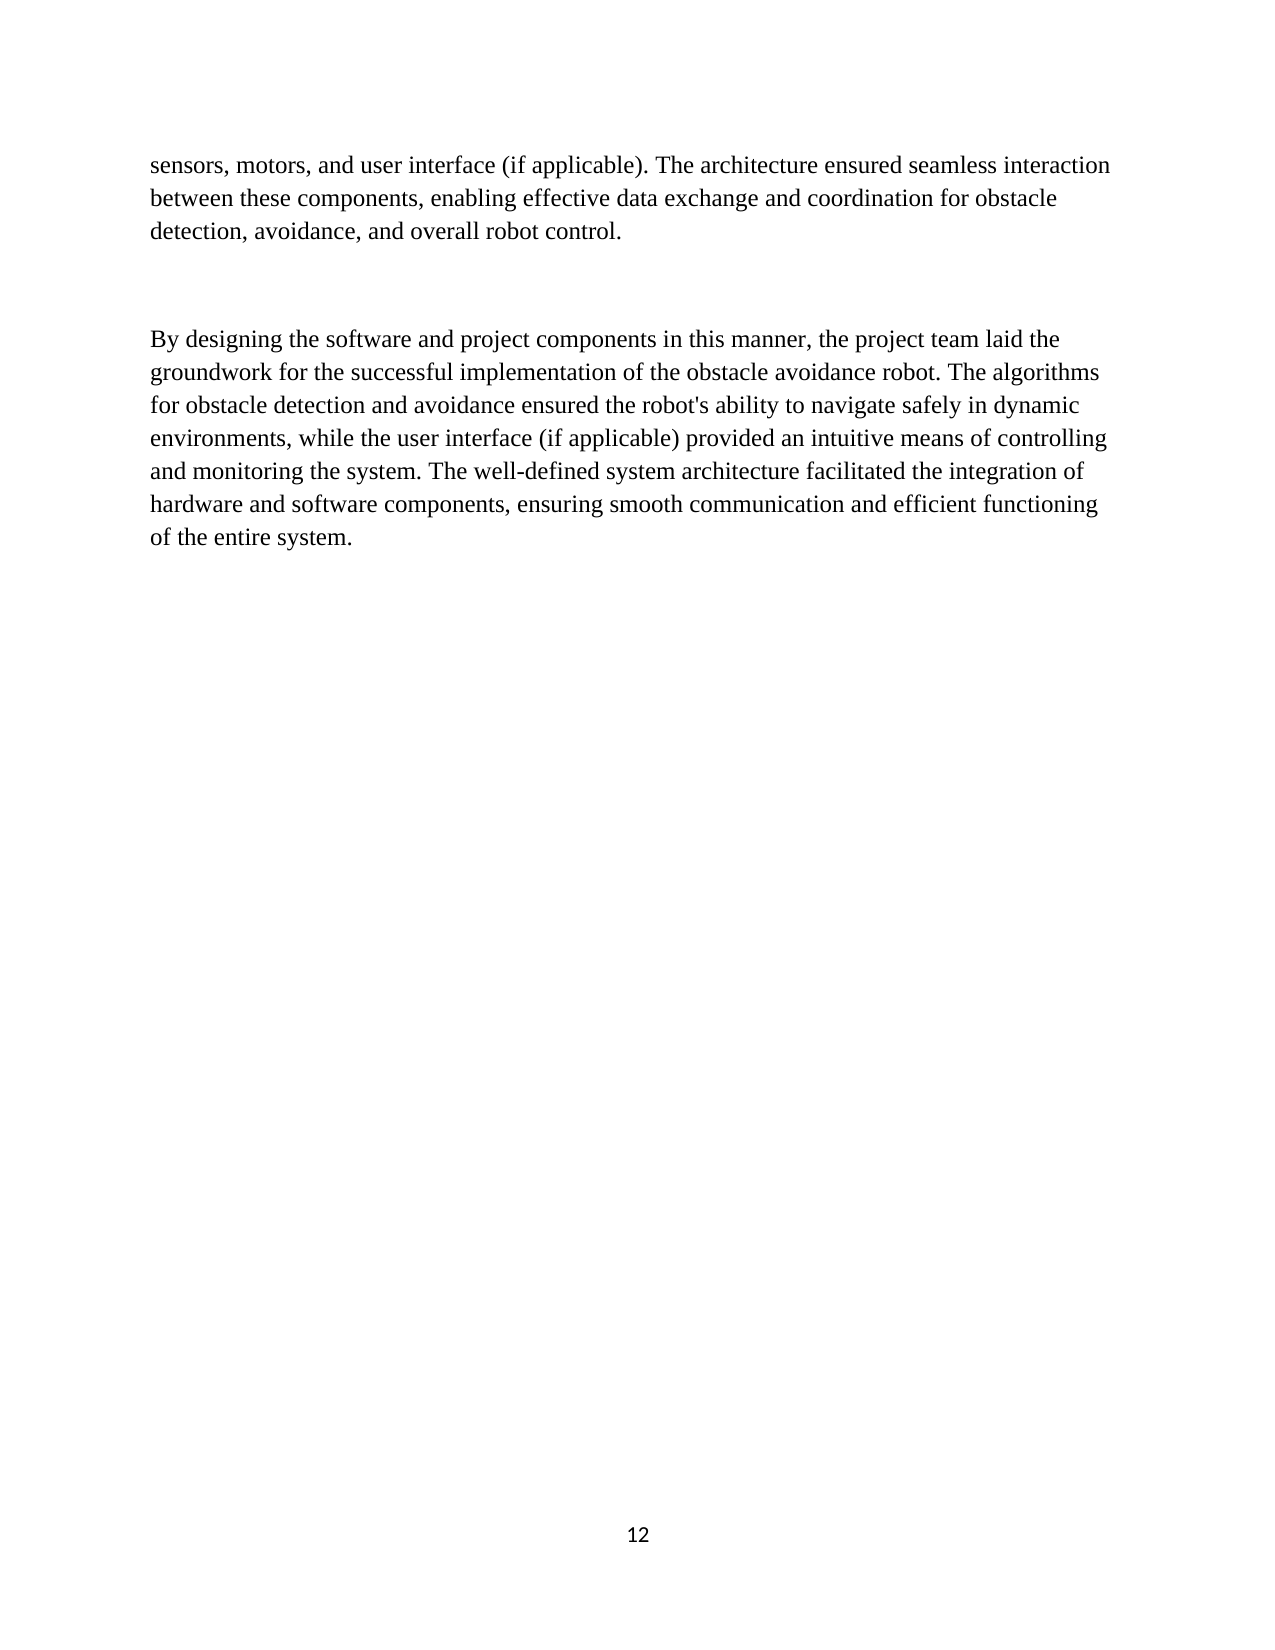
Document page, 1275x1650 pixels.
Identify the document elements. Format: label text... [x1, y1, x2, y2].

text By designing the software and project components in this manner, the project team laid the groundwork for the successful implementation of the obstacle avoidance robot. The algorithms for obstacle detection and avoidance ensured the robot's ability to navigate safely in dynamic environments, while the user interface (if applicable) provided an intuitive means of controlling and monitoring the system. The well-defined system architecture facilitated the integration of hardware and software components, ensuring smooth communication and efficient functioning of the entire system. [150, 324, 1125, 551]
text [150, 150, 1125, 245]
